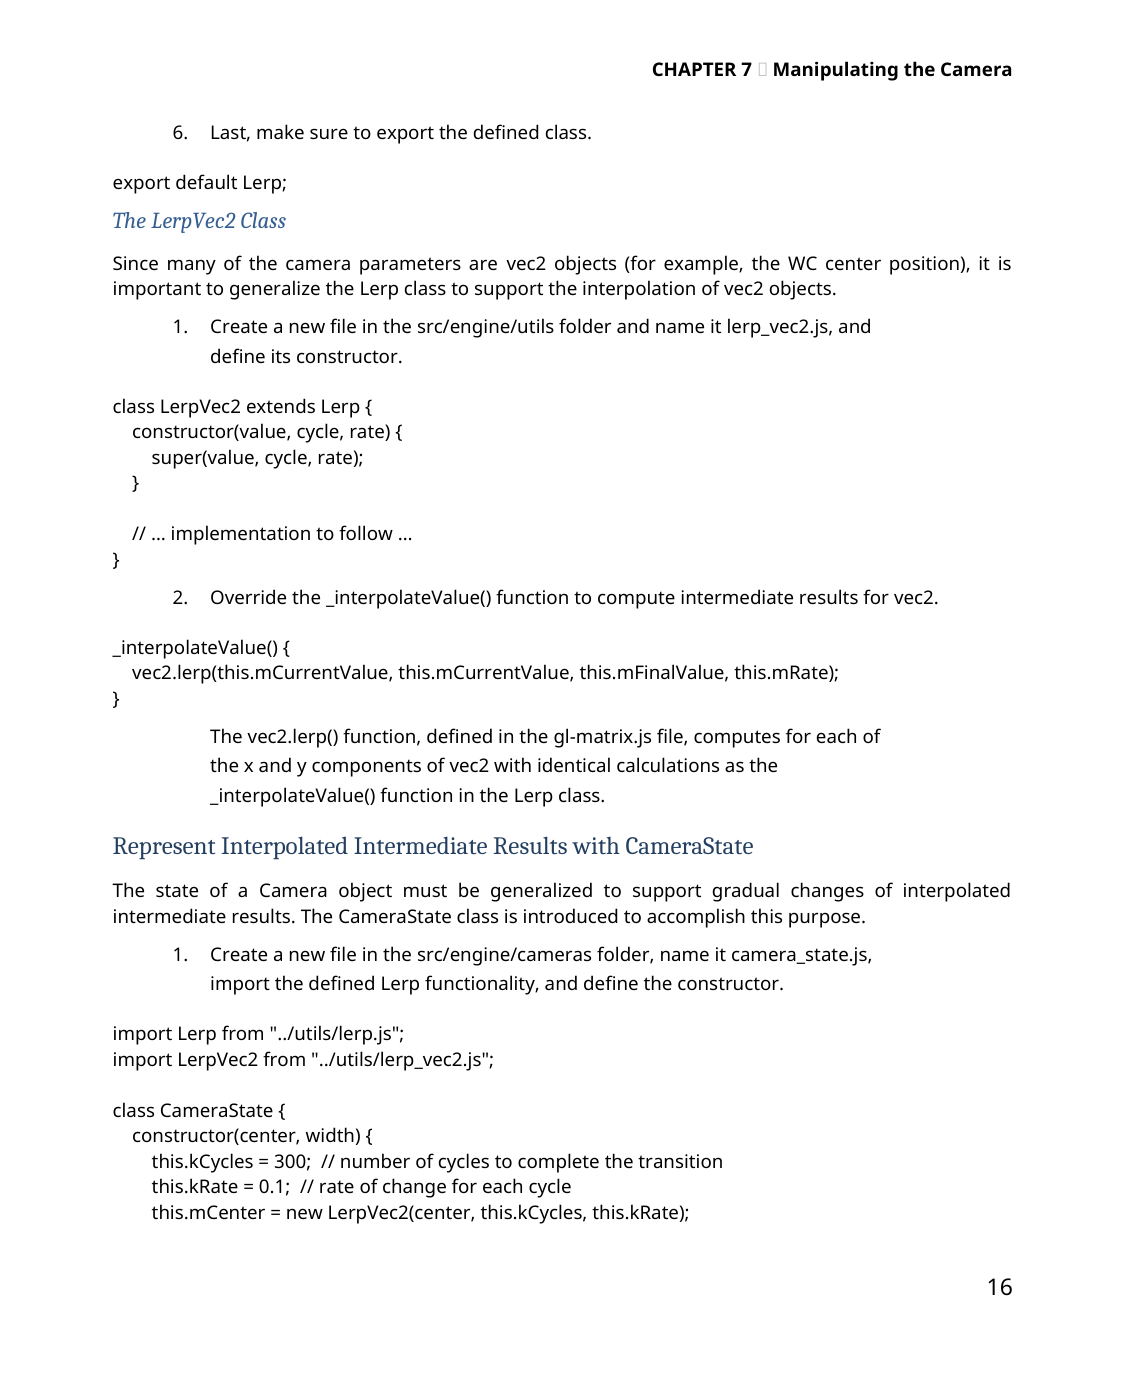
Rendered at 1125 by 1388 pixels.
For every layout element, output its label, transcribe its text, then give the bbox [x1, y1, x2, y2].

text export default Lerp; [112, 169, 1012, 195]
text Since many of the camera parameters are vec2 objects (for example, the WC center position), it is important to generalize the Lerp class to support the interpolation of vec2 objects. [112, 250, 1012, 301]
text import Lerp from "../utils/lerp.js"; [112, 1020, 1012, 1046]
text vec2.lerp(this.mCurrentValue, this.mCurrentValue, this.mFinalValue, this.mRate); [112, 660, 1012, 685]
list Create a new file in the src/engine/cameras folder, name it camera_state.js, import the defined Lerp functionality, and define the constructor. [172, 941, 892, 996]
subtitle Represent Interpolated Intermediate Results with CameraState [112, 832, 1012, 861]
text constructor(value, cycle, rate) { [112, 418, 1012, 444]
text } [112, 546, 1012, 572]
text class CameraState { [112, 1097, 1012, 1122]
list Last, make sure to export the defined class. [172, 119, 1012, 145]
text class LerpVec2 extends Lerp { [112, 393, 1012, 418]
list Override the _interpolateValue() function to compute intermediate results for vec2. [172, 584, 1012, 610]
text this.mCenter = new LerpVec2(center, this.kCycles, this.kRate); [112, 1199, 1012, 1224]
subtitle The LerpVec2 Class [112, 207, 1012, 234]
text _interpolateValue() { [112, 634, 1012, 660]
text } [112, 685, 1012, 711]
text The state of a Camera object must be generalized to support gradual changes of interpolated intermediate results. The CameraState class is introduced to accomplish this purpose. [112, 877, 1012, 928]
text // … implementation to follow … [112, 521, 1012, 546]
text constructor(center, width) { [112, 1122, 1012, 1148]
text this.kRate = 0.1; // rate of change for each cycle [112, 1173, 1012, 1199]
list Create a new file in the src/engine/utils folder and name it lerp_vec2.js, and define its constructor. [172, 314, 892, 368]
text } [112, 469, 1012, 495]
text this.kCycles = 300; // number of cycles to complete the transition [112, 1148, 1012, 1173]
text super(value, cycle, rate); [112, 444, 1012, 469]
text import LerpVec2 from "../utils/lerp_vec2.js"; [112, 1046, 1012, 1071]
list The vec2.lerp() function, defined in the gl-matrix.js file, computes for each of the x and y components of vec2 with identical calculations as the _interpolateValue() function in the Lerp class. [210, 723, 892, 807]
